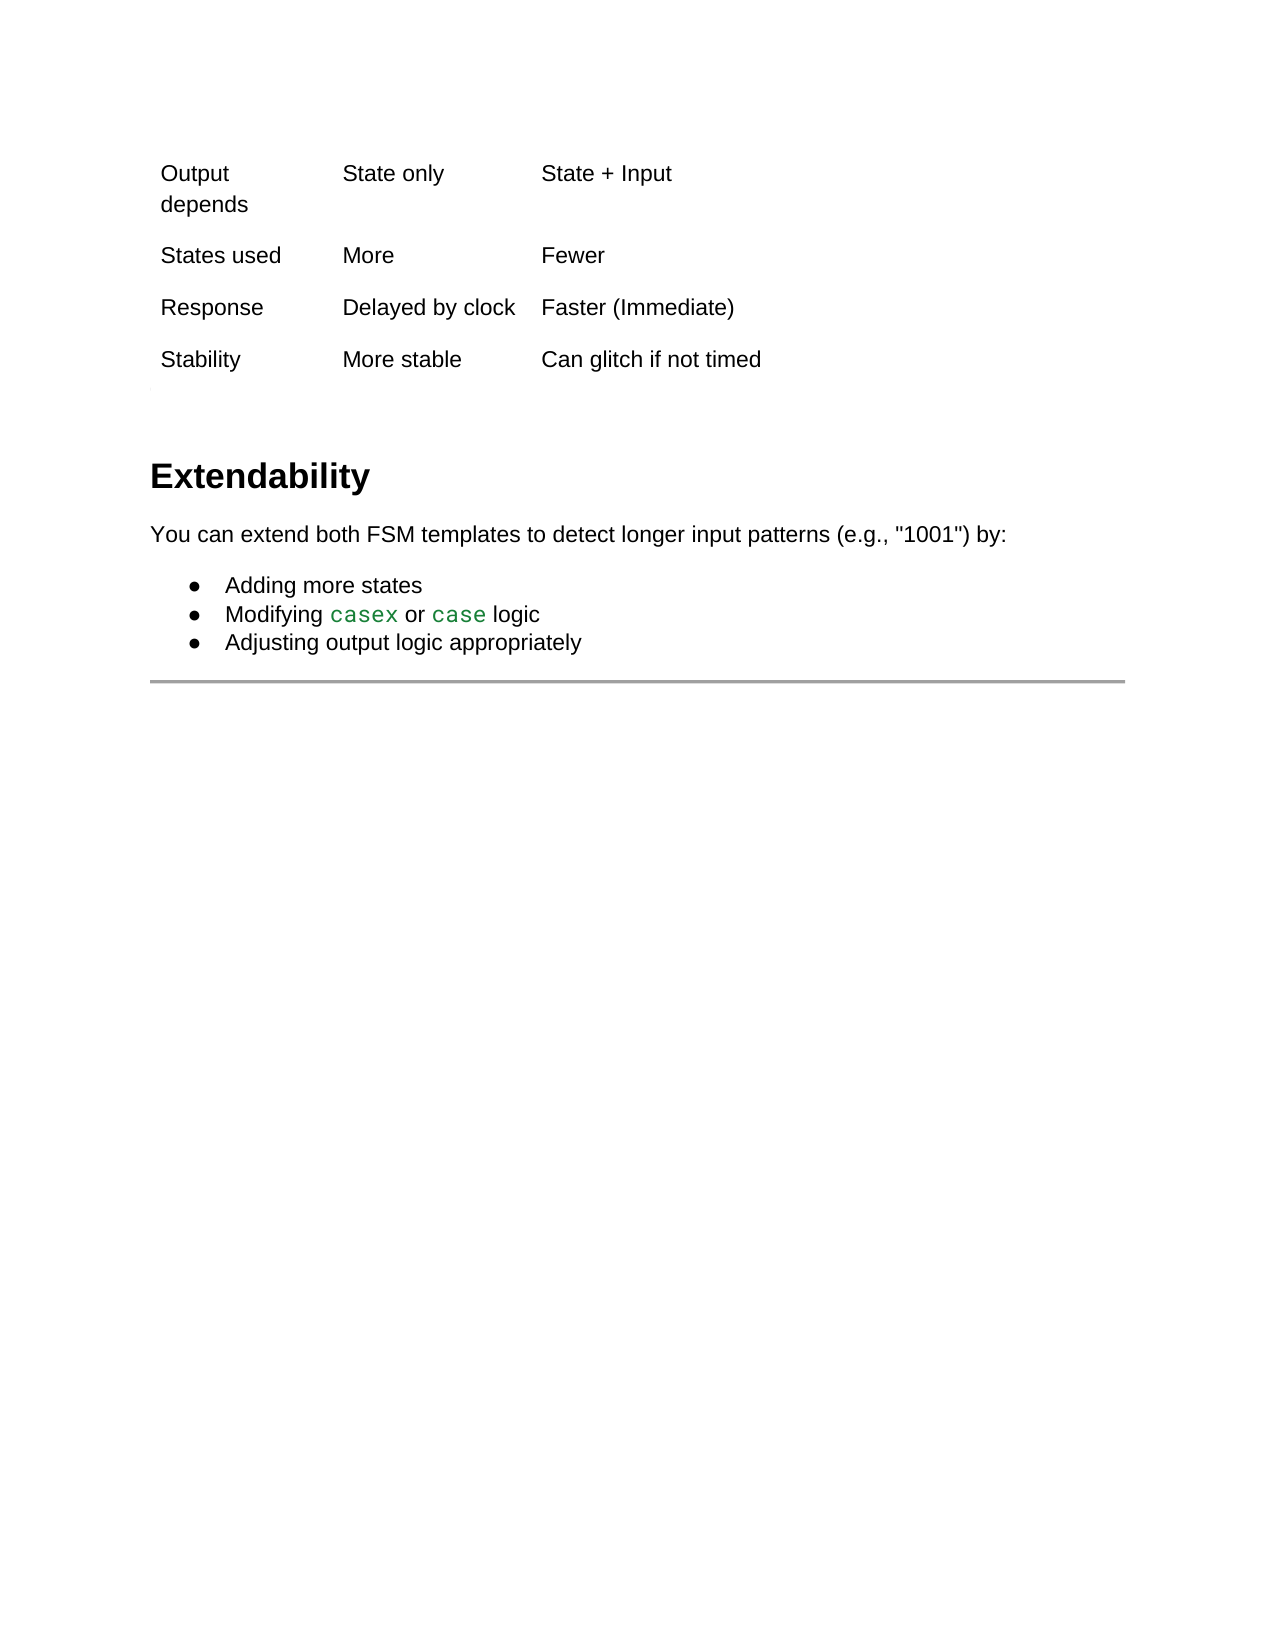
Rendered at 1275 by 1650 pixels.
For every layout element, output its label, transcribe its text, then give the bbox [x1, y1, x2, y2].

table_cell State + Input [531, 150, 806, 231]
table_cell Response [150, 283, 332, 335]
table_cell States used [150, 231, 332, 283]
table_cell More [332, 231, 531, 283]
table_cell Can glitch if not timed [531, 335, 806, 387]
text You can extend both FSM templates to detect longer input patterns (e.g., "1001") by: [150, 521, 1125, 547]
table_cell Output depends [150, 150, 332, 231]
list Modifying casex or case logic [187, 599, 1125, 629]
table_cell State only [332, 150, 531, 231]
table_cell Stability [150, 335, 332, 387]
subtitle Extendability [150, 455, 1125, 496]
table_cell Fewer [531, 231, 806, 283]
list Adjusting output logic appropriately [187, 629, 1125, 655]
table_cell More stable [332, 335, 531, 387]
table_cell Delayed by clock [332, 283, 531, 335]
list Adding more states [187, 572, 1125, 599]
table_cell Faster (Immediate) [531, 283, 806, 335]
